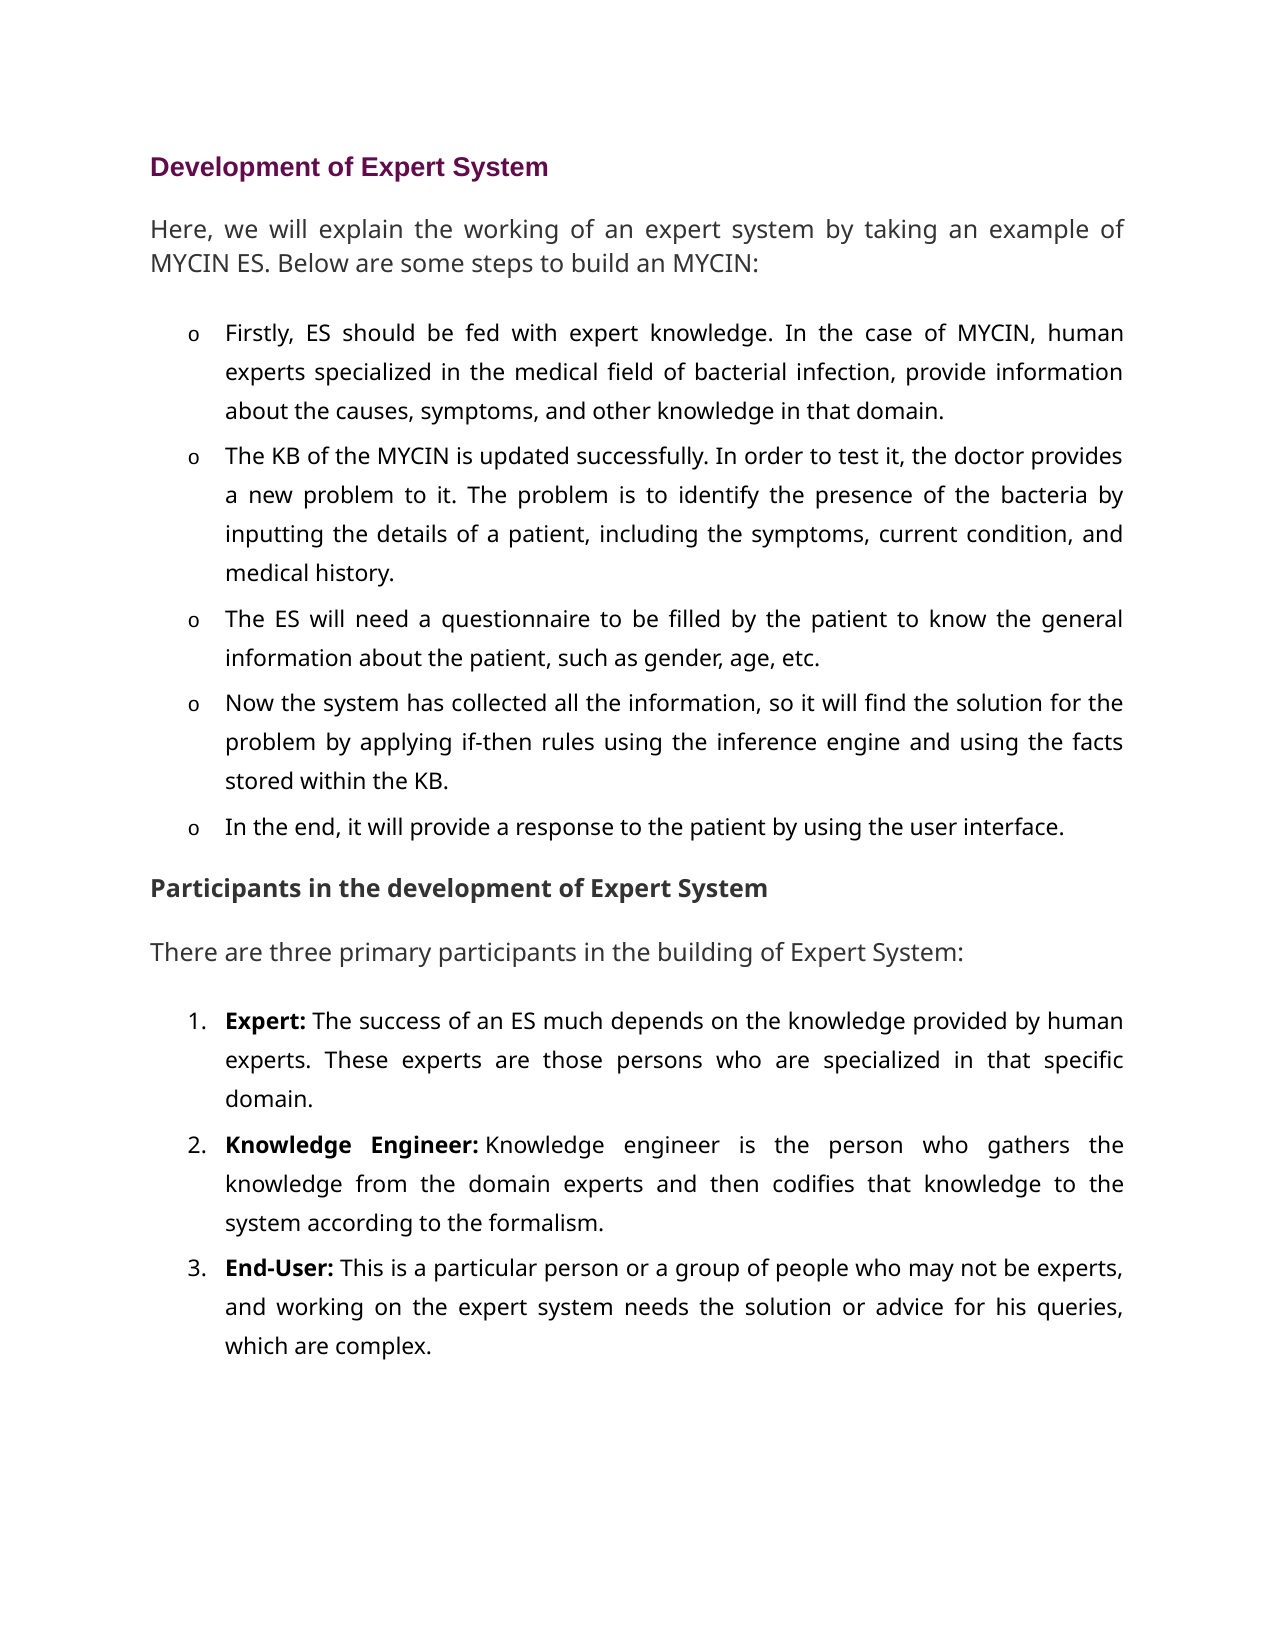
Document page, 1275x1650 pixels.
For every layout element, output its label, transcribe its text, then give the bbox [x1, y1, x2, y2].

list Expert: The success of an ES much depends on the knowledge provided by human experts. These experts are those persons who are specialized in that specific domain. [187, 997, 1125, 1114]
subtitle Development of Expert System [150, 150, 1125, 182]
list Now the system has collected all the information, so it will find the solution for the problem by applying if-then rules using the inference engine and using the facts stored within the KB. [187, 679, 1125, 796]
text Here, we will explain the working of an expert system by taking an example of MYCIN ES. Below are some steps to build an MYCIN: [150, 212, 1125, 280]
text There are three primary participants in the building of Expert System: [150, 934, 1125, 968]
list In the end, it will provide a response to the patient by using the user interface. [187, 803, 1125, 842]
text Participants in the development of Expert System [150, 871, 1125, 905]
list Firstly, ES should be fed with expert knowledge. In the case of MYCIN, human experts specialized in the medical field of bacterial infection, provide information about the causes, symptoms, and other knowledge in that domain. [187, 309, 1125, 426]
list End-User: This is a particular person or a group of people who may not be experts, and working on the expert system needs the solution or advice for his queries, which are complex. [187, 1244, 1125, 1361]
list The ES will need a questionnaire to be filled by the patient to know the general information about the patient, such as gender, age, etc. [187, 595, 1125, 673]
list Knowledge Engineer: Knowledge engineer is the person who gathers the knowledge from the domain experts and then codifies that knowledge to the system according to the formalism. [187, 1121, 1125, 1238]
list The KB of the MYCIN is updated successfully. In order to test it, the doctor provides a new problem to it. The problem is to identify the presence of the bacteria by inputting the details of a patient, including the symptoms, current condition, and medical history. [187, 432, 1125, 589]
